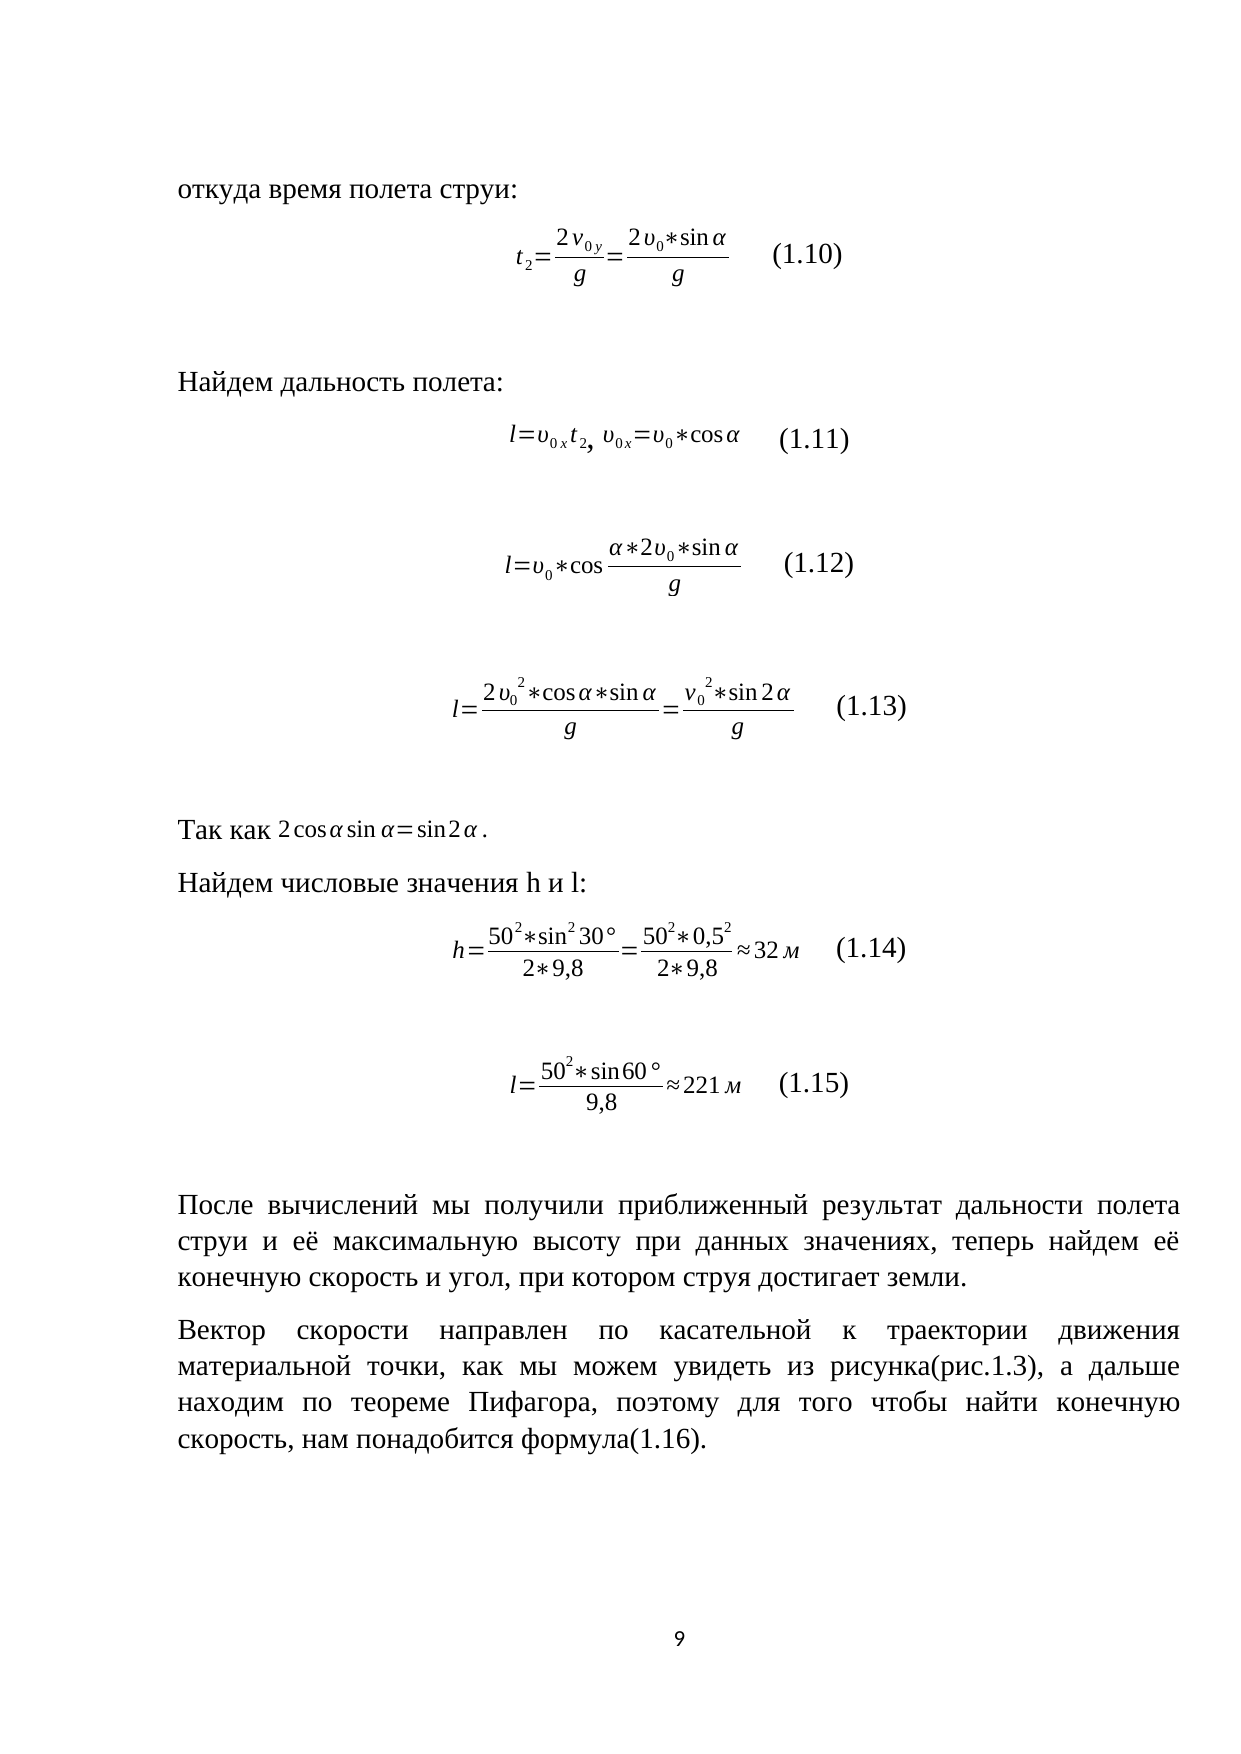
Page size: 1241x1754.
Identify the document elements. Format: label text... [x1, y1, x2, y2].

text Найдем дальность полета: [177, 364, 1181, 398]
text (1.14) [177, 918, 1181, 981]
text Так как [177, 812, 1181, 846]
text (1.12) [177, 533, 1181, 596]
text (1.10) [177, 224, 1181, 286]
text После вычислений мы получили приближенный результат дальности полета струи и её максимальную высоту при данных значениях, теперь найдем её конечную скорость и угол, при котором струя достигает земли. [177, 1187, 1181, 1293]
text Найдем числовые значения h и l: [177, 865, 1181, 899]
text (1.15) [177, 1053, 1181, 1115]
text , (1.11) [177, 417, 1181, 456]
text откуда время полета струи: [177, 171, 1181, 204]
text (1.13) [177, 674, 1181, 740]
text Вектор скорости направлен по касательной к траектории движения материальной точки, как мы можем увидеть из рисунка(рис.1.3), а дальше находим по теореме Пифагора, поэтому для того чтобы найти конечную скорость, нам понадобится формула(1.16). [177, 1312, 1181, 1454]
